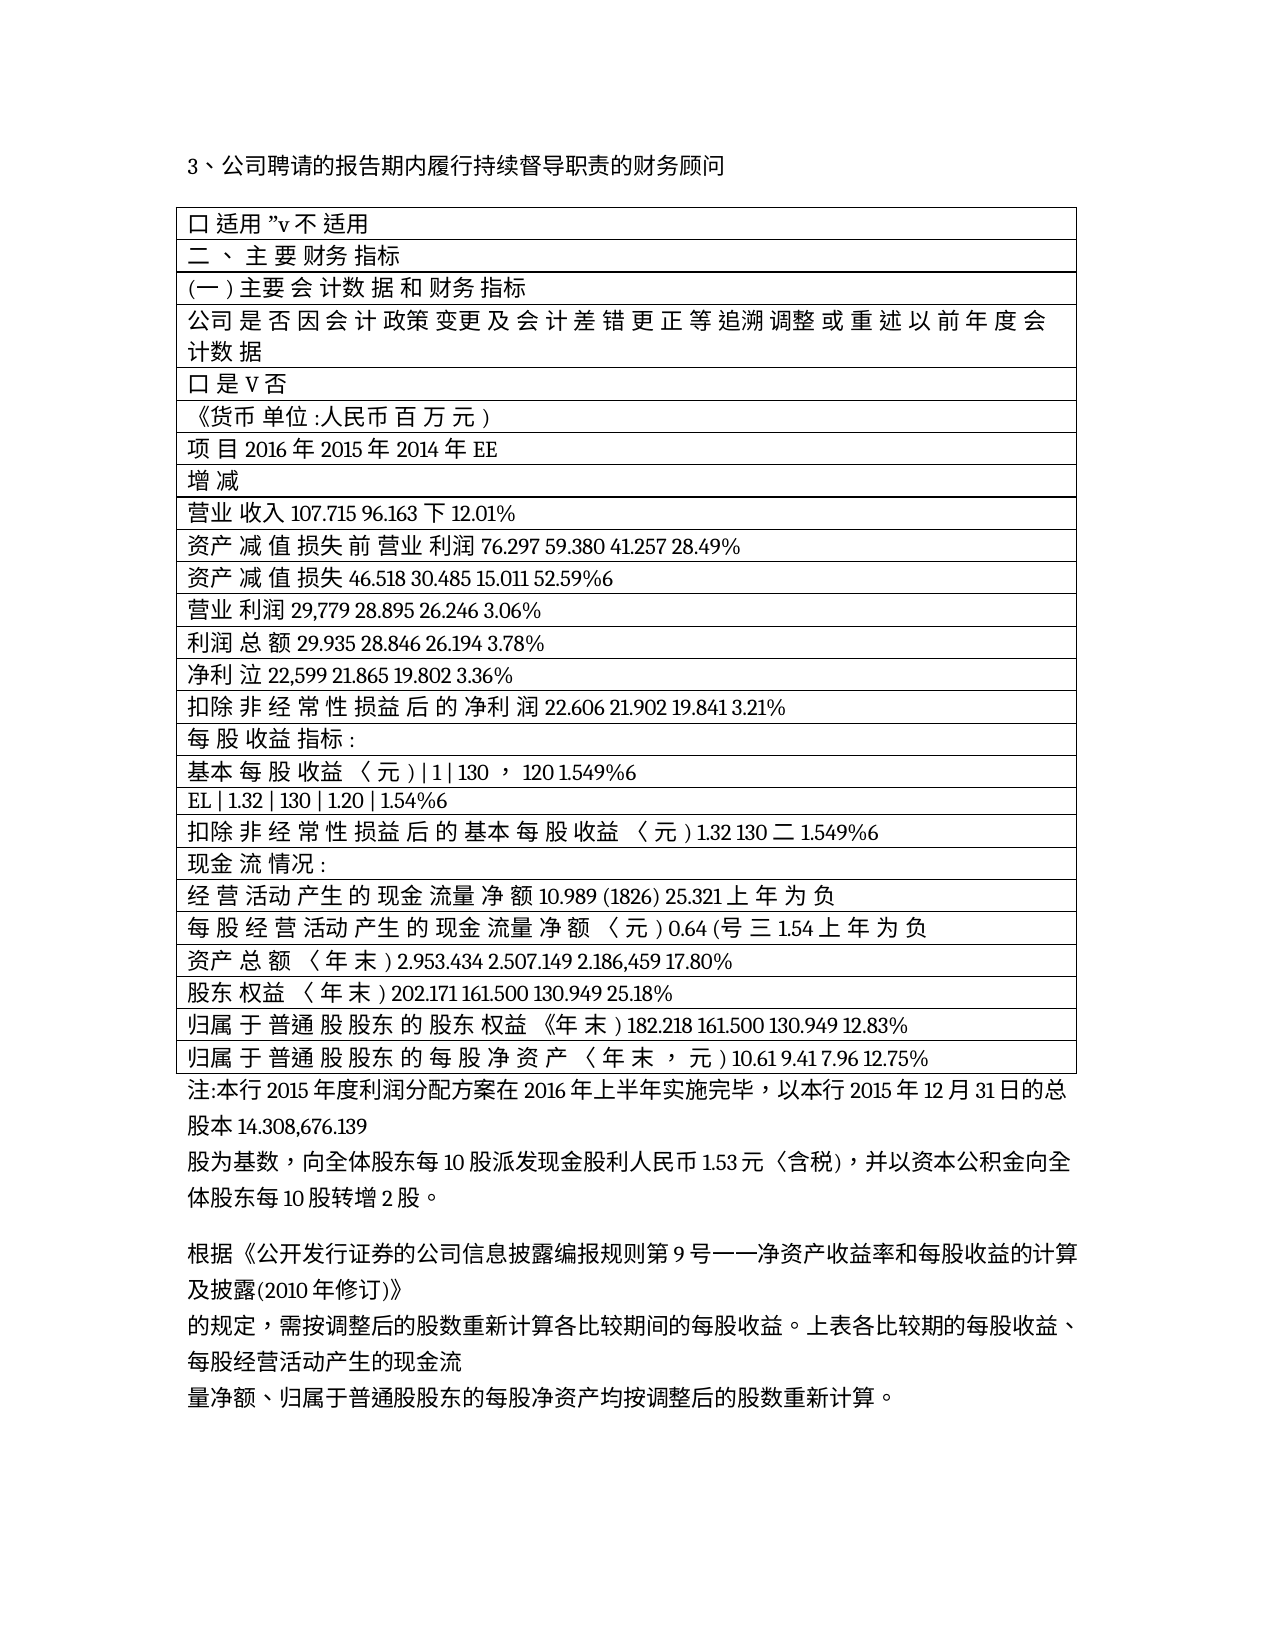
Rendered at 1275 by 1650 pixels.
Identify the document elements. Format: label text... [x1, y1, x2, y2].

table_cell 公司 是 否 因 会 计 政策 变更 及 会 计 差 错 更 正 等 追溯 调整 或 重 述 以 前 年 度 会 计数 据 [177, 305, 1076, 367]
table_cell 每 股 收益 指标 : [177, 724, 1076, 755]
table_cell 增 减 [177, 465, 1076, 496]
table_cell EL | 1.32 | 130 | 1.20 | 1.54%6 [177, 788, 1076, 814]
table_cell 扣除 非 经 常 性 损益 后 的 净利 润 22.606 21.902 19.841 3.21% [177, 691, 1076, 722]
table_cell 利润 总 额 29.935 28.846 26.194 3.78% [177, 627, 1076, 658]
table_cell 项 目 2016 年 2015 年 2014 年 EE [177, 433, 1076, 464]
table_cell 资产 减 值 损失 46.518 30.485 15.011 52.59%6 [177, 562, 1076, 593]
table_cell 《货币 单位 :人民币 百 万 元 ) [177, 401, 1076, 432]
text 注:本行2015年度利润分配方案在2016年上半年实施完毕，以本行2015年12月31日的总股本14.308,676.139 股为基数，向全体股东每10股派发现金股利人民币1.53元〈含税)，并以资本公积金向全体股东每10股转增2股。 [187, 1074, 1087, 1213]
table_cell 经 营 活动 产生 的 现金 流量 净 额 10.989 (1826) 25.321 上 年 为 负 [177, 880, 1076, 911]
table_cell 营业 利润 29,779 28.895 26.246 3.06% [177, 594, 1076, 626]
table_cell 现金 流 情况 : [177, 848, 1076, 879]
table_cell 口 是 V 否 [177, 368, 1076, 399]
table_cell (一 ) 主要 会 计数 据 和 财务 指标 [177, 273, 1076, 304]
table_cell 资产 减 值 损失 前 营业 利润 76.297 59.380 41.257 28.49% [177, 530, 1076, 561]
table_cell 二 、 主 要 财务 指标 [177, 240, 1076, 271]
text 3、公司聘请的报告期内履行持续督导职责的财务顾问 [187, 150, 1087, 181]
table_cell 资产 总 额 〈 年 末 ) 2.953.434 2.507.149 2.186,459 17.80% [177, 945, 1076, 976]
table_cell 股东 权益 〈 年 末 ) 202.171 161.500 130.949 25.18% [177, 977, 1076, 1008]
table_cell 基本 每 股 收益 〈 元 ) | 1 | 130 ， 120 1.549%6 [177, 756, 1076, 787]
text 根据《公开发行证券的公司信息披露编报规则第9号一一净资产收益率和每股收益的计算及披露(2010年修订)》 的规定，需按调整后的股数重新计算各比较期间的每股收益。上表各比较期的每股收益、每股经营活动产生的现金流 量净额、归属于普通股股东的每股净资产均按调整后的股数重新计算。 [187, 1238, 1087, 1413]
table_cell 每 股 经 营 活动 产生 的 现金 流量 净 额 〈 元 ) 0.64 (号 三 1.54 上 年 为 负 [177, 912, 1076, 943]
table_cell 归属 于 普通 股 股东 的 股东 权益 《年 末 ) 182.218 161.500 130.949 12.83% [177, 1009, 1076, 1040]
table_cell 扣除 非 经 常 性 损益 后 的 基本 每 股 收益 〈 元 ) 1.32 130 二 1.549%6 [177, 815, 1076, 847]
table_cell 归属 于 普通 股 股东 的 每 股 净 资 产 〈 年 末 ， 元 ) 10.61 9.41 7.96 12.75% [177, 1041, 1076, 1073]
table_cell 营业 收入 107.715 96.163 下 12.01% [177, 498, 1076, 529]
table_cell 净利 泣 22,599 21.865 19.802 3.36% [177, 659, 1076, 690]
table_header 口 适用 ”v 不 适用 [177, 208, 1076, 239]
